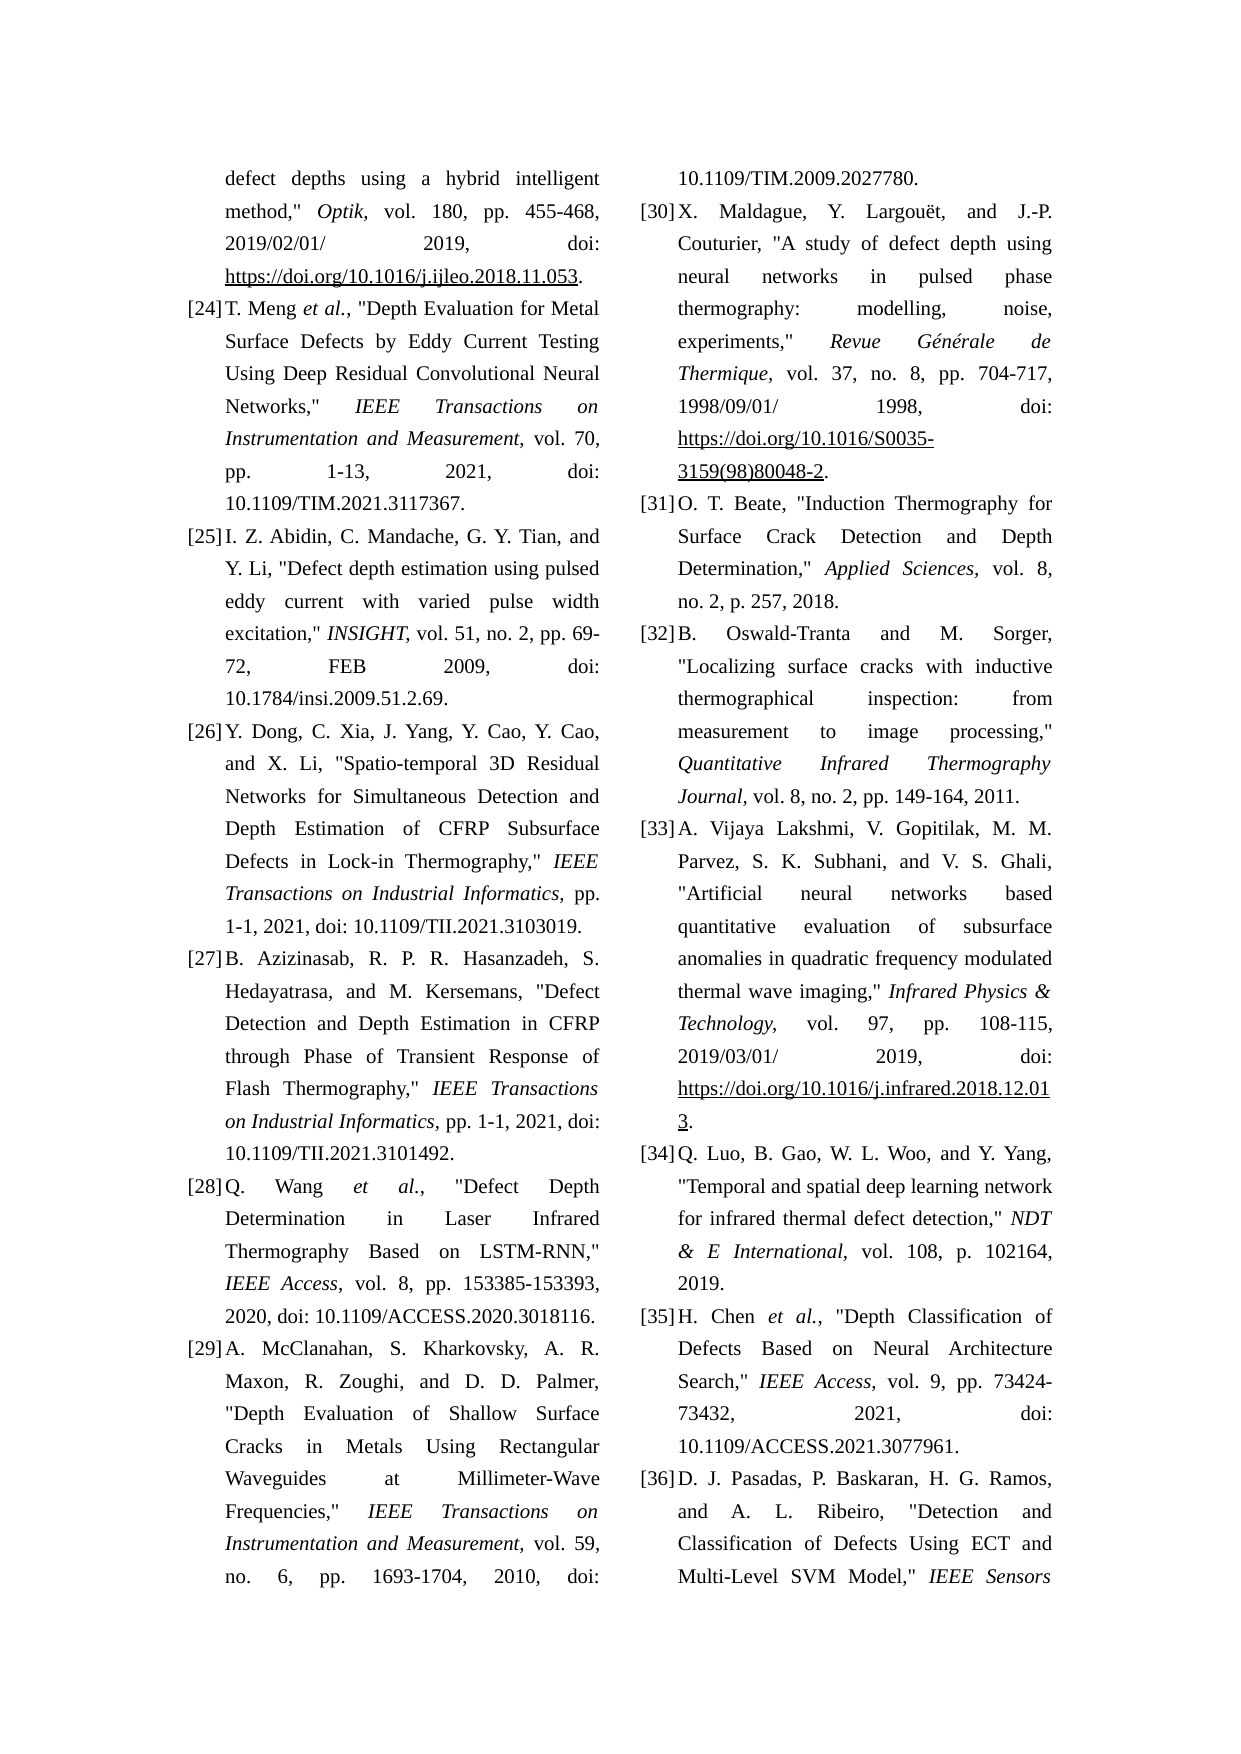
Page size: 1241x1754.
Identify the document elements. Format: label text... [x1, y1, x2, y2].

text [24] T. Meng et al., "Depth Evaluation for Metal Surface Defects by Eddy Current Testing Using Deep Residual Convolutional Neural Networks," IEEE Transactions on Instrumentation and Measurement, vol. 70, pp. 1-13, 2021, doi: 10.1109/TIM.2021.3117367. [187, 292, 600, 519]
text [30] X. Maldague, Y. Largouët, and J.-P. Couturier, "A study of defect depth using neural networks in pulsed phase thermography: modelling, noise, experiments," Revue Générale de Thermique, vol. 37, no. 8, pp. 704-717, 1998/09/01/ 1998, doi: https://doi.org/10.1016/S0035-3159(98)80048-2. [640, 194, 1053, 487]
text [28] Q. Wang et al., "Defect Depth Determination in Laser Infrared Thermography Based on LSTM-RNN," IEEE Access, vol. 8, pp. 153385-153393, 2020, doi: 10.1109/ACCESS.2020.3018116. [187, 1169, 600, 1332]
text [26] Y. Dong, C. Xia, J. Yang, Y. Cao, Y. Cao, and X. Li, "Spatio-temporal 3D Residual Networks for Simultaneous Detection and Depth Estimation of CFRP Subsurface Defects in Lock-in Thermography," IEEE Transactions on Industrial Informatics, pp. 1-1, 2021, doi: 10.1109/TII.2021.3103019. [187, 714, 600, 942]
text [35] H. Chen et al., "Depth Classification of Defects Based on Neural Architecture Search," IEEE Access, vol. 9, pp. 73424-73432, 2021, doi: 10.1109/ACCESS.2021.3077961. [640, 1299, 1053, 1462]
text [34] Q. Luo, B. Gao, W. L. Woo, and Y. Yang, "Temporal and spatial deep learning network for infrared thermal defect detection," NDT & E International, vol. 108, p. 102164, 2019. [640, 1137, 1053, 1299]
text [29] A. McClanahan, S. Kharkovsky, A. R. Maxon, R. Zoughi, and D. D. Palmer, "Depth Evaluation of Shallow Surface Cracks in Metals Using Rectangular Waveguides at Millimeter-Wave Frequencies," IEEE Transactions on Instrumentation and Measurement, vol. 59, no. 6, pp. 1693-1704, 2010, doi: 10.1109/TIM.2009.2027780. [187, 1332, 600, 1592]
text [25] I. Z. Abidin, C. Mandache, G. Y. Tian, and Y. Li, "Defect depth estimation using pulsed eddy current with varied pulse width excitation," INSIGHT, vol. 51, no. 2, pp. 69-72, FEB 2009, doi: 10.1784/insi.2009.51.2.69. [187, 519, 600, 714]
text [33] A. Vijaya Lakshmi, V. Gopitilak, M. M. Parvez, S. K. Subhani, and V. S. Ghali, "Artificial neural networks based quantitative evaluation of subsurface anomalies in quadratic frequency modulated thermal wave imaging," Infrared Physics & Technology, vol. 97, pp. 108-115, 2019/03/01/ 2019, doi: https://doi.org/10.1016/j.infrared.2018.12.013. [640, 812, 1053, 1137]
text [27] B. Azizinasab, R. P. R. Hasanzadeh, S. Hedayatrasa, and M. Kersemans, "Defect Detection and Depth Estimation in CFRP through Phase of Transient Response of Flash Thermography," IEEE Transactions on Industrial Informatics, pp. 1-1, 2021, doi: 10.1109/TII.2021.3101492. [187, 942, 600, 1169]
text [31] O. T. Beate, "Induction Thermography for Surface Crack Detection and Depth Determination," Applied Sciences, vol. 8, no. 2, p. 257, 2018. [640, 487, 1053, 617]
text [32] B. Oswald-Tranta and M. Sorger, "Localizing surface cracks with inductive thermographical inspection: from measurement to image processing," Quantitative Infrared Thermography Journal, vol. 8, no. 2, pp. 149-164, 2011. [640, 617, 1053, 812]
